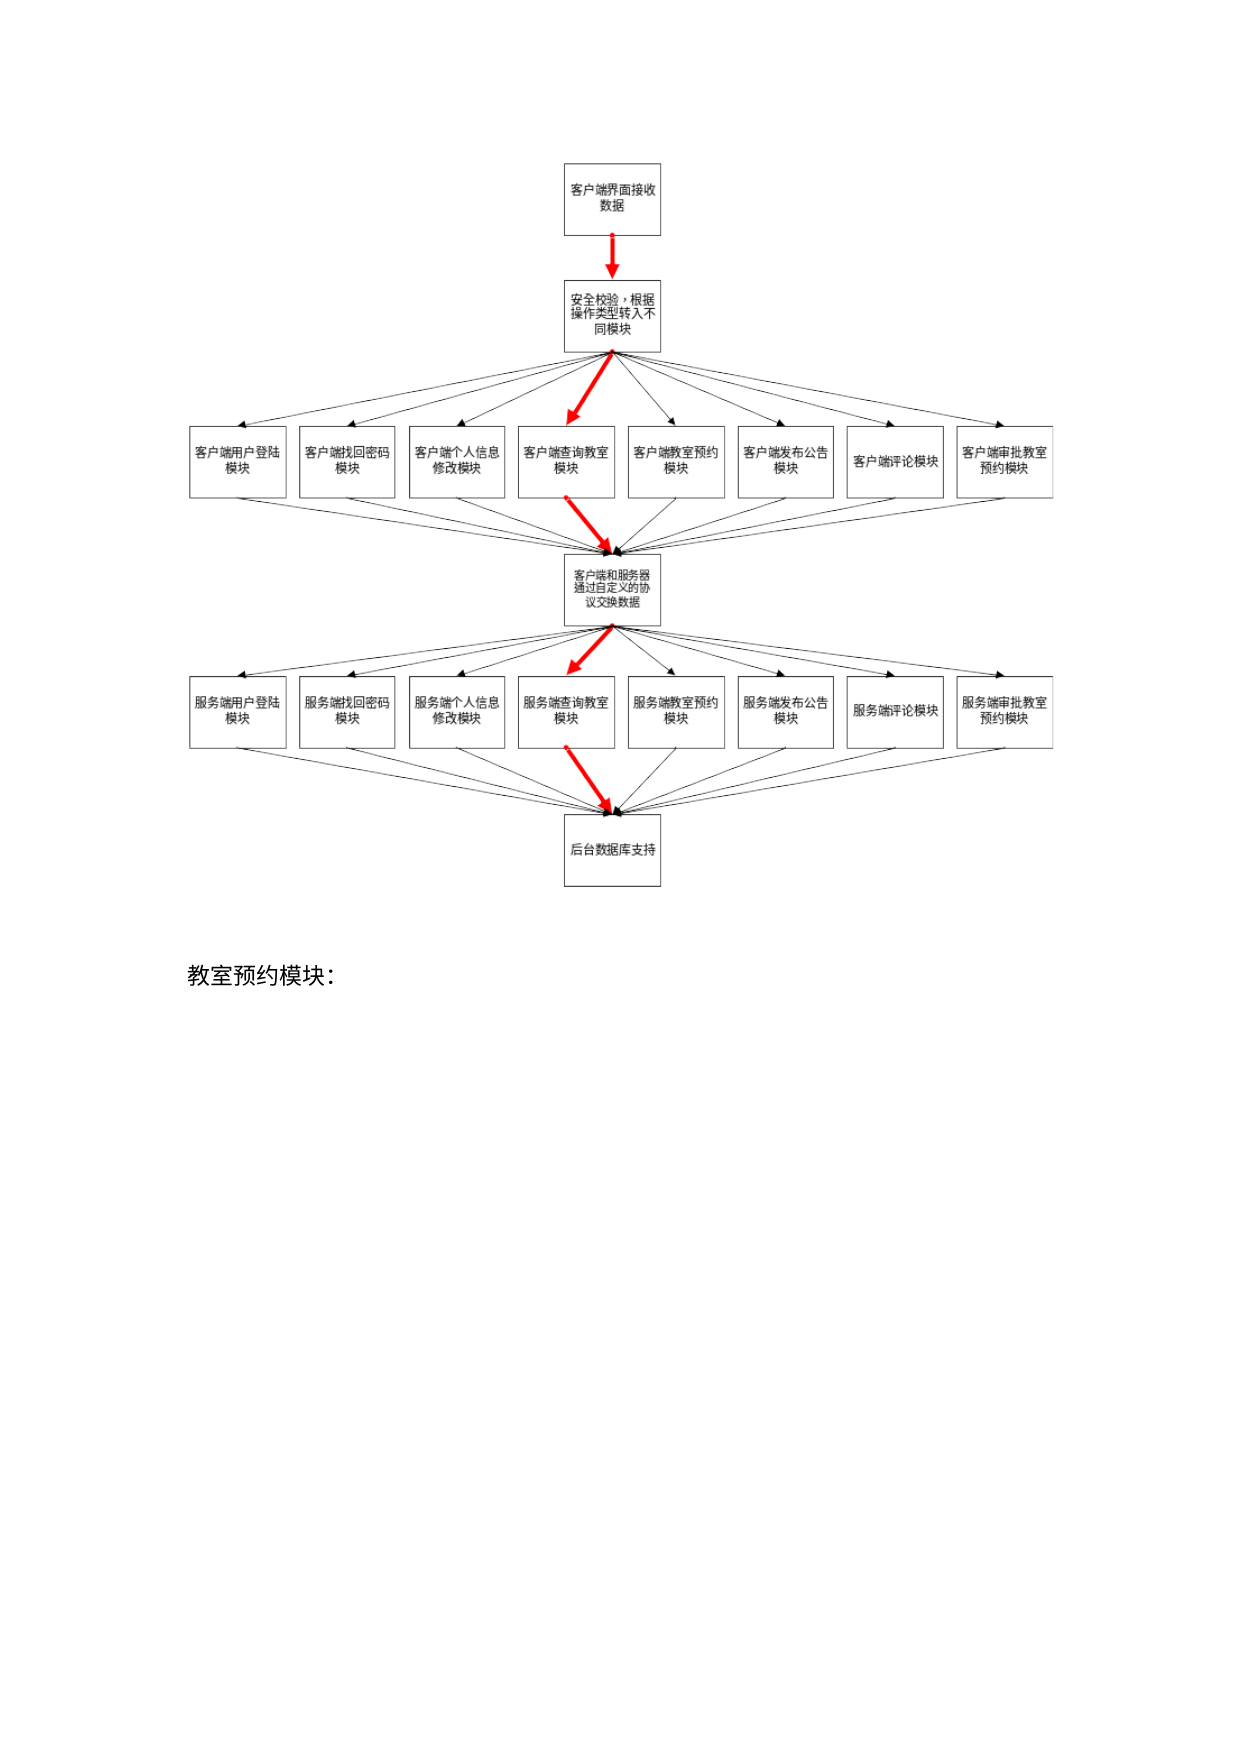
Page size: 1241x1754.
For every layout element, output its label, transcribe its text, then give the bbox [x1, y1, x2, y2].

list 教室预约模块： [187, 942, 1053, 1007]
